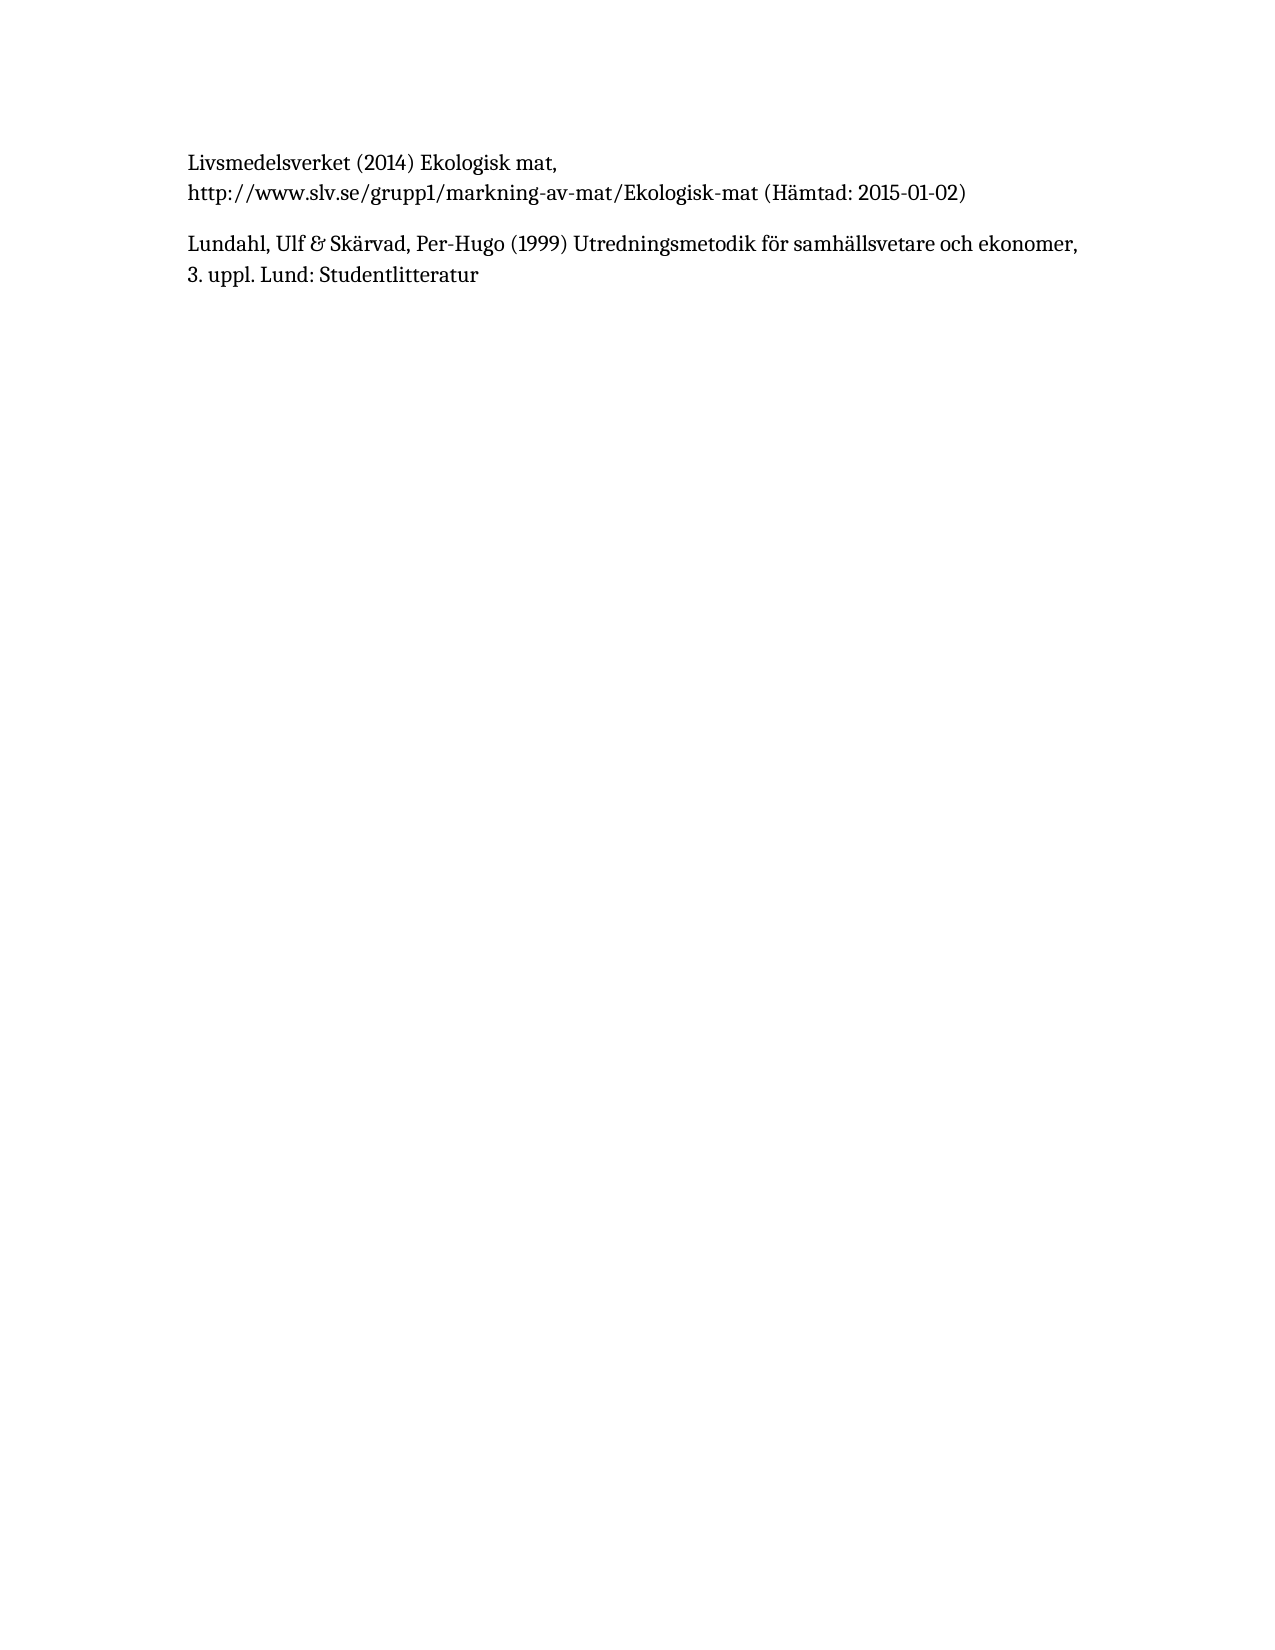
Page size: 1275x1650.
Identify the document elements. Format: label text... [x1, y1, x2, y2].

text Lundahl, Ulf & Skärvad, Per-Hugo (1999) Utredningsmetodik för samhällsvetare och ekonomer, 3. uppl. Lund: Studentlitteratur [187, 231, 1087, 288]
text Livsmedelsverket (2014) Ekologisk mat, http://www.slv.se/grupp1/markning-av-mat/Ekologisk-mat (Hämtad: 2015-01-02) [187, 150, 1087, 207]
